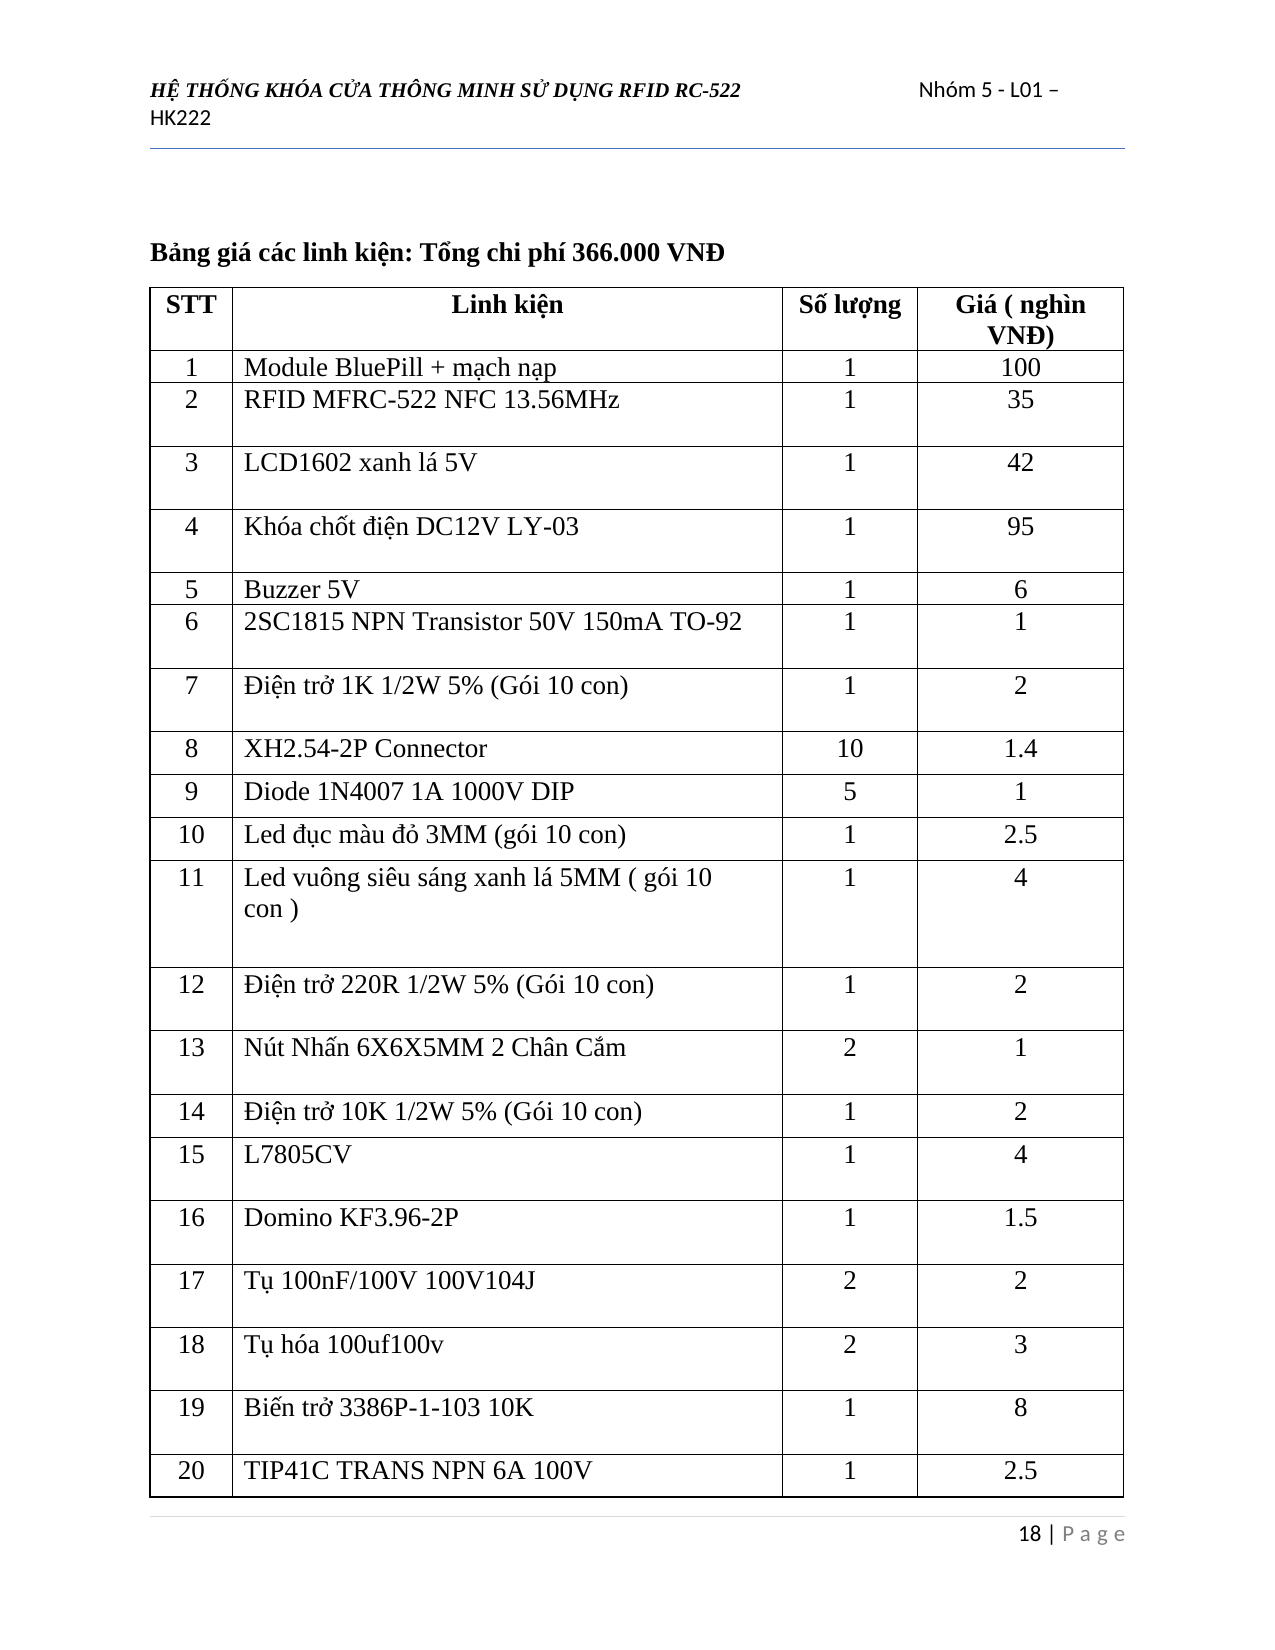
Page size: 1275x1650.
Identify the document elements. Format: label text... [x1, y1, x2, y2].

table_cell 1 [783, 1391, 917, 1453]
table_cell 1 [783, 1455, 917, 1496]
table_cell Điện trở 220R 1/2W 5% (Gói 10 con) [233, 968, 782, 1030]
table_header Linh kiện [233, 288, 782, 350]
table_cell Nút Nhấn 6X6X5MM 2 Chân Cắm [233, 1031, 782, 1094]
table_cell 1 [783, 383, 917, 446]
table_cell 12 [151, 968, 232, 1030]
table_cell L7805CV [233, 1138, 782, 1200]
table_cell 1 [783, 605, 917, 668]
table_cell Diode 1N4007 1A 1000V DIP [233, 775, 782, 817]
table_cell 1 [783, 447, 917, 509]
table_cell 1.5 [918, 1201, 1123, 1263]
table_cell 2 [783, 1031, 917, 1094]
table_cell 2.5 [918, 818, 1123, 860]
table_cell 11 [151, 861, 232, 967]
table_cell 15 [151, 1138, 232, 1200]
table_cell 1 [783, 669, 917, 731]
table_cell 2SC1815 NPN Transistor 50V 150mA TO-92 [233, 605, 782, 668]
text Bảng giá các linh kiện: Tổng chi phí 366.000 VNĐ [150, 236, 1125, 268]
table_cell 1 [918, 775, 1123, 817]
table_cell 10 [151, 818, 232, 860]
table_cell 2 [918, 669, 1123, 731]
table_cell Tụ hóa 100uf100v [233, 1328, 782, 1390]
table_cell 7 [151, 669, 232, 731]
table_cell 95 [918, 510, 1123, 572]
table_cell 1 [918, 1031, 1123, 1094]
table_cell Biến trở 3386P-1-103 10K [233, 1391, 782, 1453]
table_cell 3 [918, 1328, 1123, 1390]
table_cell 1 [783, 351, 917, 382]
table_cell XH2.54-2P Connector [233, 732, 782, 774]
table_cell 4 [918, 1138, 1123, 1200]
table_cell 1 [783, 861, 917, 967]
table_cell 8 [918, 1391, 1123, 1453]
table_cell 1.4 [918, 732, 1123, 774]
table_cell 2 [783, 1328, 917, 1390]
table_header Số lượng [783, 288, 917, 350]
table_cell 10 [783, 732, 917, 774]
table_cell 14 [151, 1095, 232, 1137]
table_cell 6 [151, 605, 232, 668]
table_cell 1 [151, 351, 232, 382]
table_cell Điện trở 10K 1/2W 5% (Gói 10 con) [233, 1095, 782, 1137]
table_cell RFID MFRC-522 NFC 13.56MHz [233, 383, 782, 446]
table_cell 1 [783, 573, 917, 604]
table_cell 19 [151, 1391, 232, 1453]
table_cell Điện trở 1K 1/2W 5% (Gói 10 con) [233, 669, 782, 731]
table_cell Buzzer 5V [233, 573, 782, 604]
table_cell Led đục màu đỏ 3MM (gói 10 con) [233, 818, 782, 860]
table_cell 5 [151, 573, 232, 604]
table_cell 2 [918, 968, 1123, 1030]
table_cell 1 [783, 1095, 917, 1137]
table_cell 13 [151, 1031, 232, 1094]
table_cell 2.5 [918, 1455, 1123, 1496]
table_cell 16 [151, 1201, 232, 1263]
table_cell Module BluePill + mạch nạp [233, 351, 782, 382]
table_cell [233, 1455, 782, 1496]
table_header STT [151, 288, 232, 350]
table_cell 4 [151, 510, 232, 572]
table_cell 18 [151, 1328, 232, 1390]
table_cell 2 [918, 1265, 1123, 1327]
table_cell 1 [783, 510, 917, 572]
table_cell 1 [918, 605, 1123, 668]
table_cell 6 [918, 573, 1123, 604]
table_cell 4 [918, 861, 1123, 967]
table_cell 2 [918, 1095, 1123, 1137]
table_cell Tụ 100nF/100V 100V104J [233, 1265, 782, 1327]
table_cell 42 [918, 447, 1123, 509]
table_cell 2 [783, 1265, 917, 1327]
table_cell 1 [783, 1201, 917, 1263]
table_cell 100 [918, 351, 1123, 382]
table_cell 20 [151, 1455, 232, 1496]
table_cell 1 [783, 818, 917, 860]
table_header Giá ( nghìn VNĐ) [918, 288, 1123, 350]
table_cell LCD1602 xanh lá 5V [233, 447, 782, 509]
table_cell 35 [918, 383, 1123, 446]
table_cell 8 [151, 732, 232, 774]
table_cell 1 [783, 968, 917, 1030]
table_cell Khóa chốt điện DC12V LY-03 [233, 510, 782, 572]
table_cell Led vuông siêu sáng xanh lá 5MM ( gói 10 con ) [233, 861, 782, 967]
table_cell 2 [151, 383, 232, 446]
table_cell 17 [151, 1265, 232, 1327]
table_cell 1 [783, 1138, 917, 1200]
table_cell Domino KF3.96-2P [233, 1201, 782, 1263]
table_cell 5 [783, 775, 917, 817]
table_cell 9 [151, 775, 232, 817]
table_cell 3 [151, 447, 232, 509]
